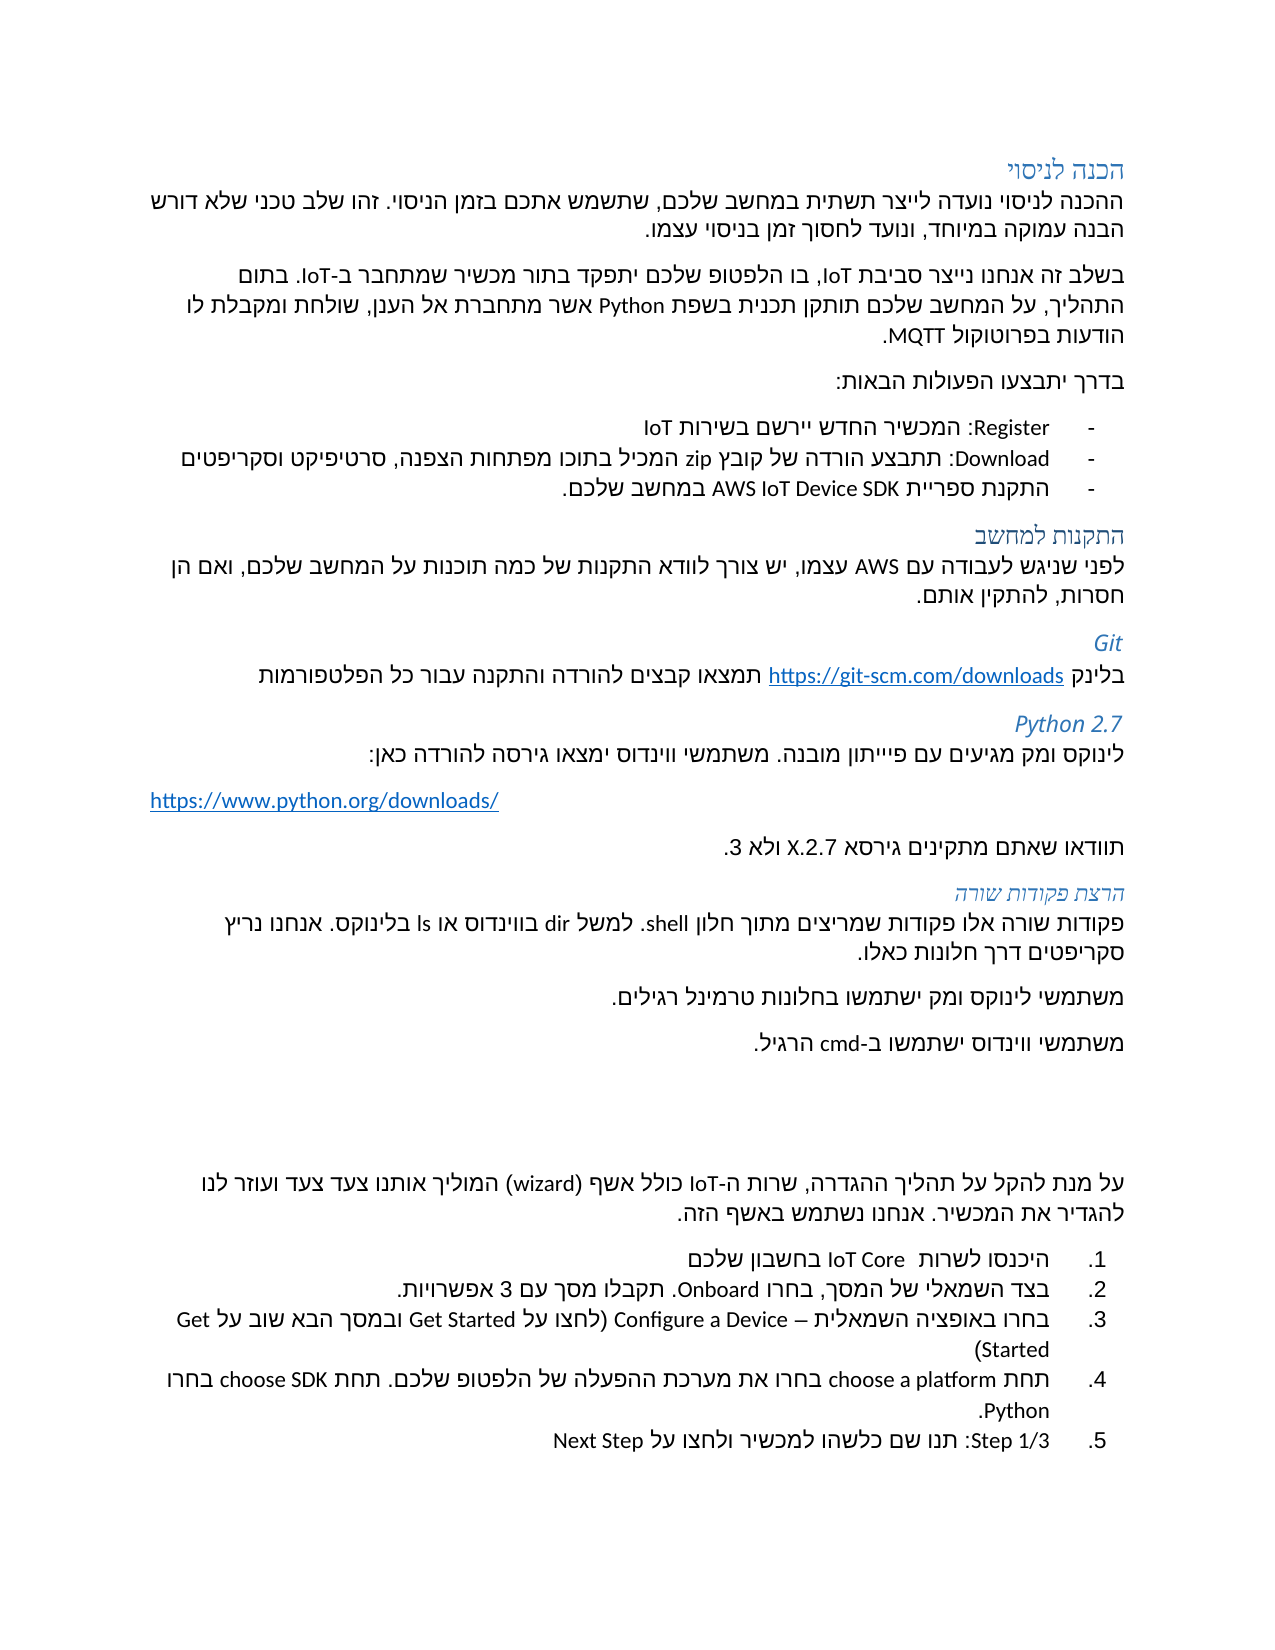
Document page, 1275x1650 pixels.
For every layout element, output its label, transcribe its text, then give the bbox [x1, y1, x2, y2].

text https://www.python.org/downloads/ [150, 786, 1125, 814]
list בחרו באופציה השמאלית – Configure a Device (לחצו על Get Started ובמסך הבא שוב על Get Started) [150, 1305, 1087, 1363]
subtitle Git [150, 627, 1125, 658]
subtitle Python 2.7 [150, 708, 1125, 739]
text בדרך יתבצעו הפעולות הבאות: [150, 368, 1125, 395]
text על מנת להקל על תהליך ההגדרה, שרות ה-IoT כולל אשף (wizard) המוליך אותנו צעד צעד ועוזר לנו להגדיר את המכשיר. אנחנו נשתמש באשף הזה. [150, 1169, 1125, 1226]
list תחת choose a platform בחרו את מערכת ההפעלה של הלפטופ שלכם. תחת choose SDK בחרו Python. [150, 1366, 1087, 1424]
list היכנסו לשרות IoT Core בחשבון שלכם [150, 1245, 1087, 1273]
list Register: המכשיר החדש יירשם בשירות IoT [150, 413, 1087, 441]
list Step 1/3: תנו שם כלשהו למכשיר ולחצו על Next Step [150, 1426, 1087, 1454]
text בלינק https://git-scm.com/downloads תמצאו קבצים להורדה והתקנה עבור כל הפלטפורמות [150, 661, 1125, 689]
subtitle הכנה לניסוי [150, 154, 1125, 185]
text פקודות שורה אלו פקודות שמריצים מתוך חלון shell. למשל dir בווינדוס או ls בלינוקס. אנחנו נריץ סקריפטים דרך חלונות כאלו. [150, 909, 1125, 965]
text משתמשי ווינדוס ישתמשו ב-cmd הרגיל. [150, 1029, 1125, 1057]
text משתמשי לינוקס ומק ישתמשו בחלונות טרמינל רגילים. [150, 984, 1125, 1010]
text לפני שניגש לעבודה עם AWS עצמו, יש צורך לוודא התקנות של כמה תוכנות על המחשב שלכם, ואם הן חסרות, להתקין אותם. [150, 552, 1125, 608]
list Download: תתבצע הורדה של קובץ zip המכיל בתוכו מפתחות הצפנה, סרטיפיקט וסקריפטים [150, 444, 1087, 472]
list התקנת ספריית AWS IoT Device SDK במחשב שלכם. [150, 474, 1087, 502]
list בצד השמאלי של המסך, בחרו Onboard. תקבלו מסך עם 3 אפשרויות. [150, 1275, 1087, 1303]
text תוודאו שאתם מתקינים גירסא 2.7.X ולא 3. [150, 833, 1125, 861]
text ההכנה לניסוי נועדה לייצר תשתית במחשב שלכם, שתשמש אתכם בזמן הניסוי. זהו שלב טכני שלא דורש הבנה עמוקה במיוחד, ונועד לחסוך זמן בניסוי עצמו. [150, 188, 1125, 242]
subtitle הרצת פקודות שורה [150, 880, 1125, 907]
text בשלב זה אנחנו נייצר סביבת IoT, בו הלפטופ שלכם יתפקד בתור מכשיר שמתחבר ב-IoT. בתום התהליך, על המחשב שלכם תותקן תכנית בשפת Python אשר מתחברת אל הענן, שולחת ומקבלת לו הודעות בפרוטוקול MQTT. [150, 261, 1125, 349]
subtitle התקנות למחשב [150, 521, 1125, 549]
text לינוקס ומק מגיעים עם פיייתון מובנה. משתמשי ווינדוס ימצאו גירסה להורדה כאן: [150, 741, 1125, 768]
